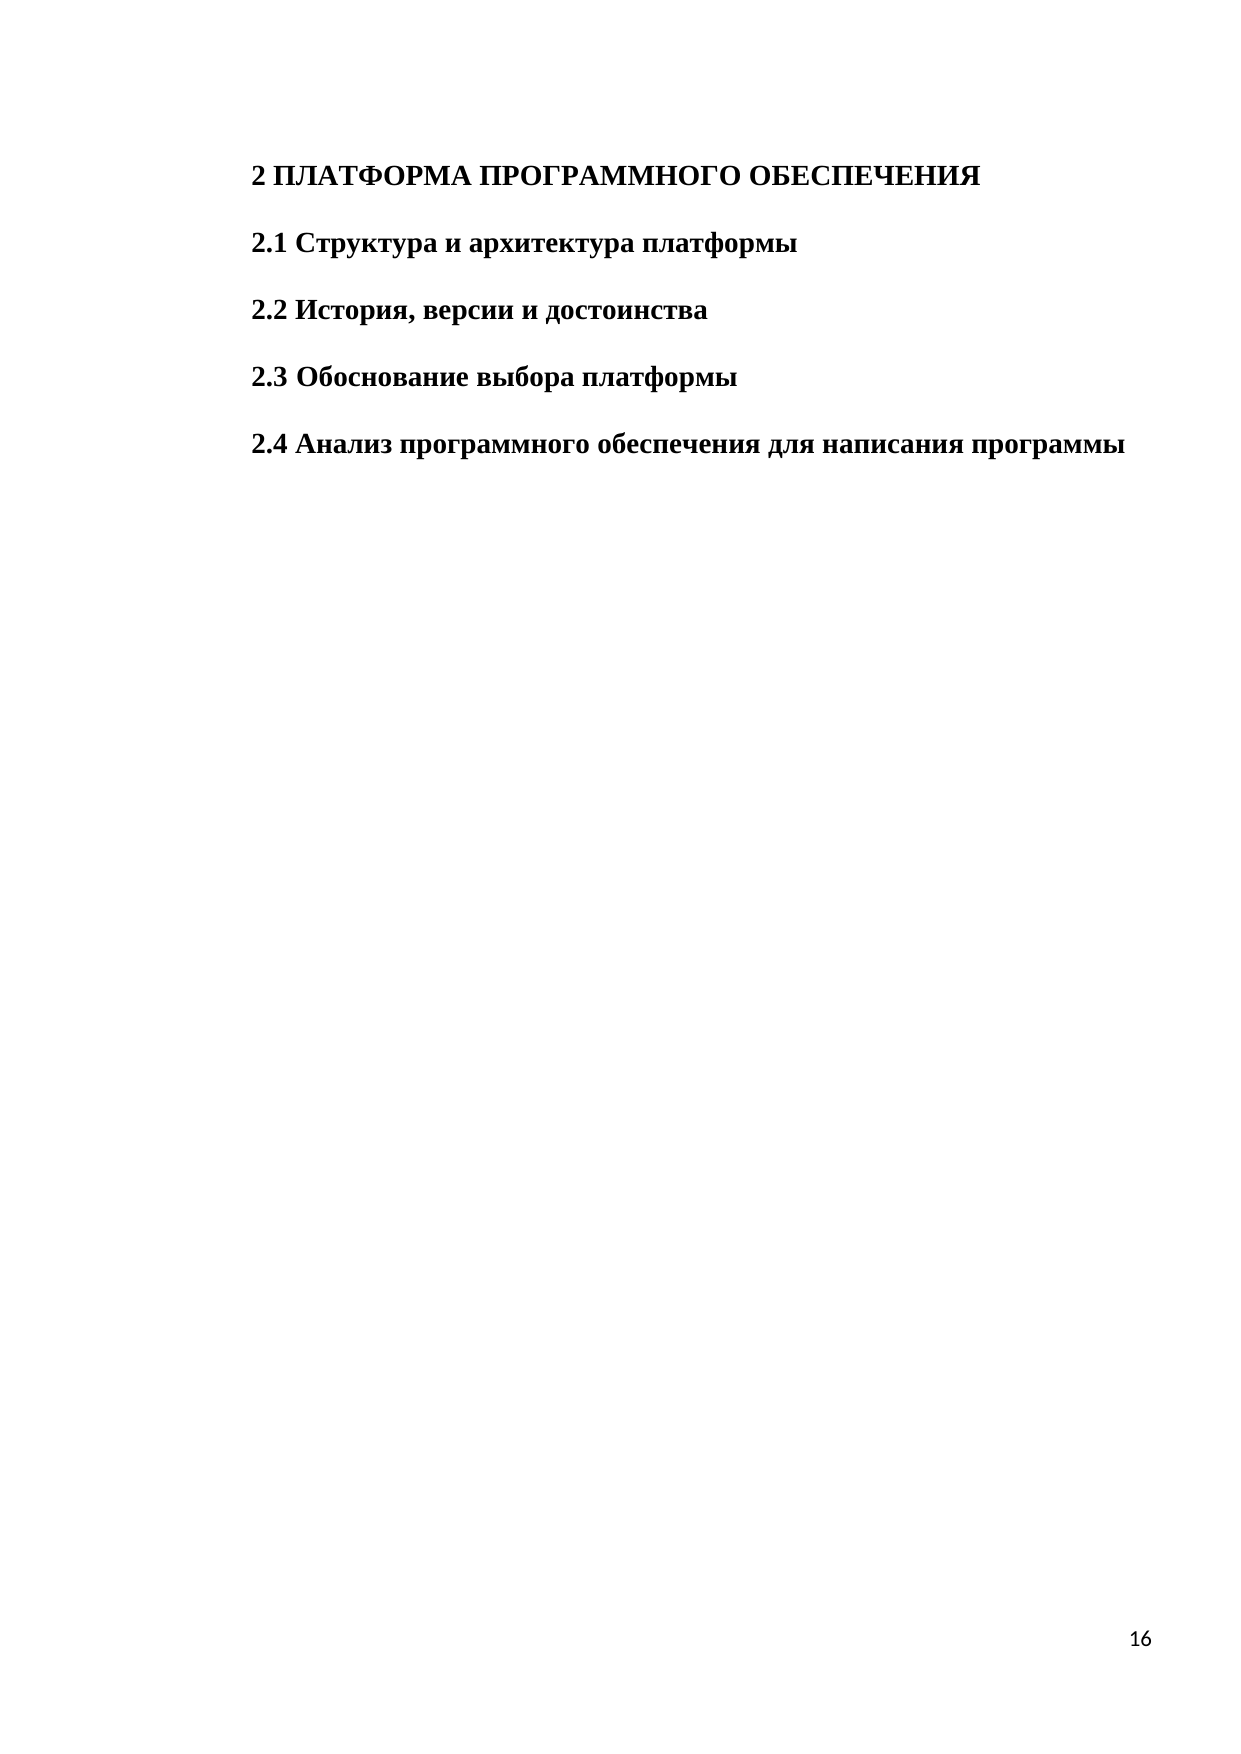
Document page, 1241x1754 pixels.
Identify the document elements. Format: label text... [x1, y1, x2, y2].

list Обоснование выбора платформы [251, 359, 1152, 393]
subtitle 2 ПЛАТФОРМА ПРОГРАММНОГО ОБЕСПЕЧЕНИЯ [177, 158, 1152, 192]
list 2.1 Структура и архитектура платформы [177, 225, 1152, 259]
list 2.2 История, версии и достоинства [177, 292, 1152, 326]
text 2.4 Анализ программного обеспечения для написания программы [251, 426, 1152, 460]
